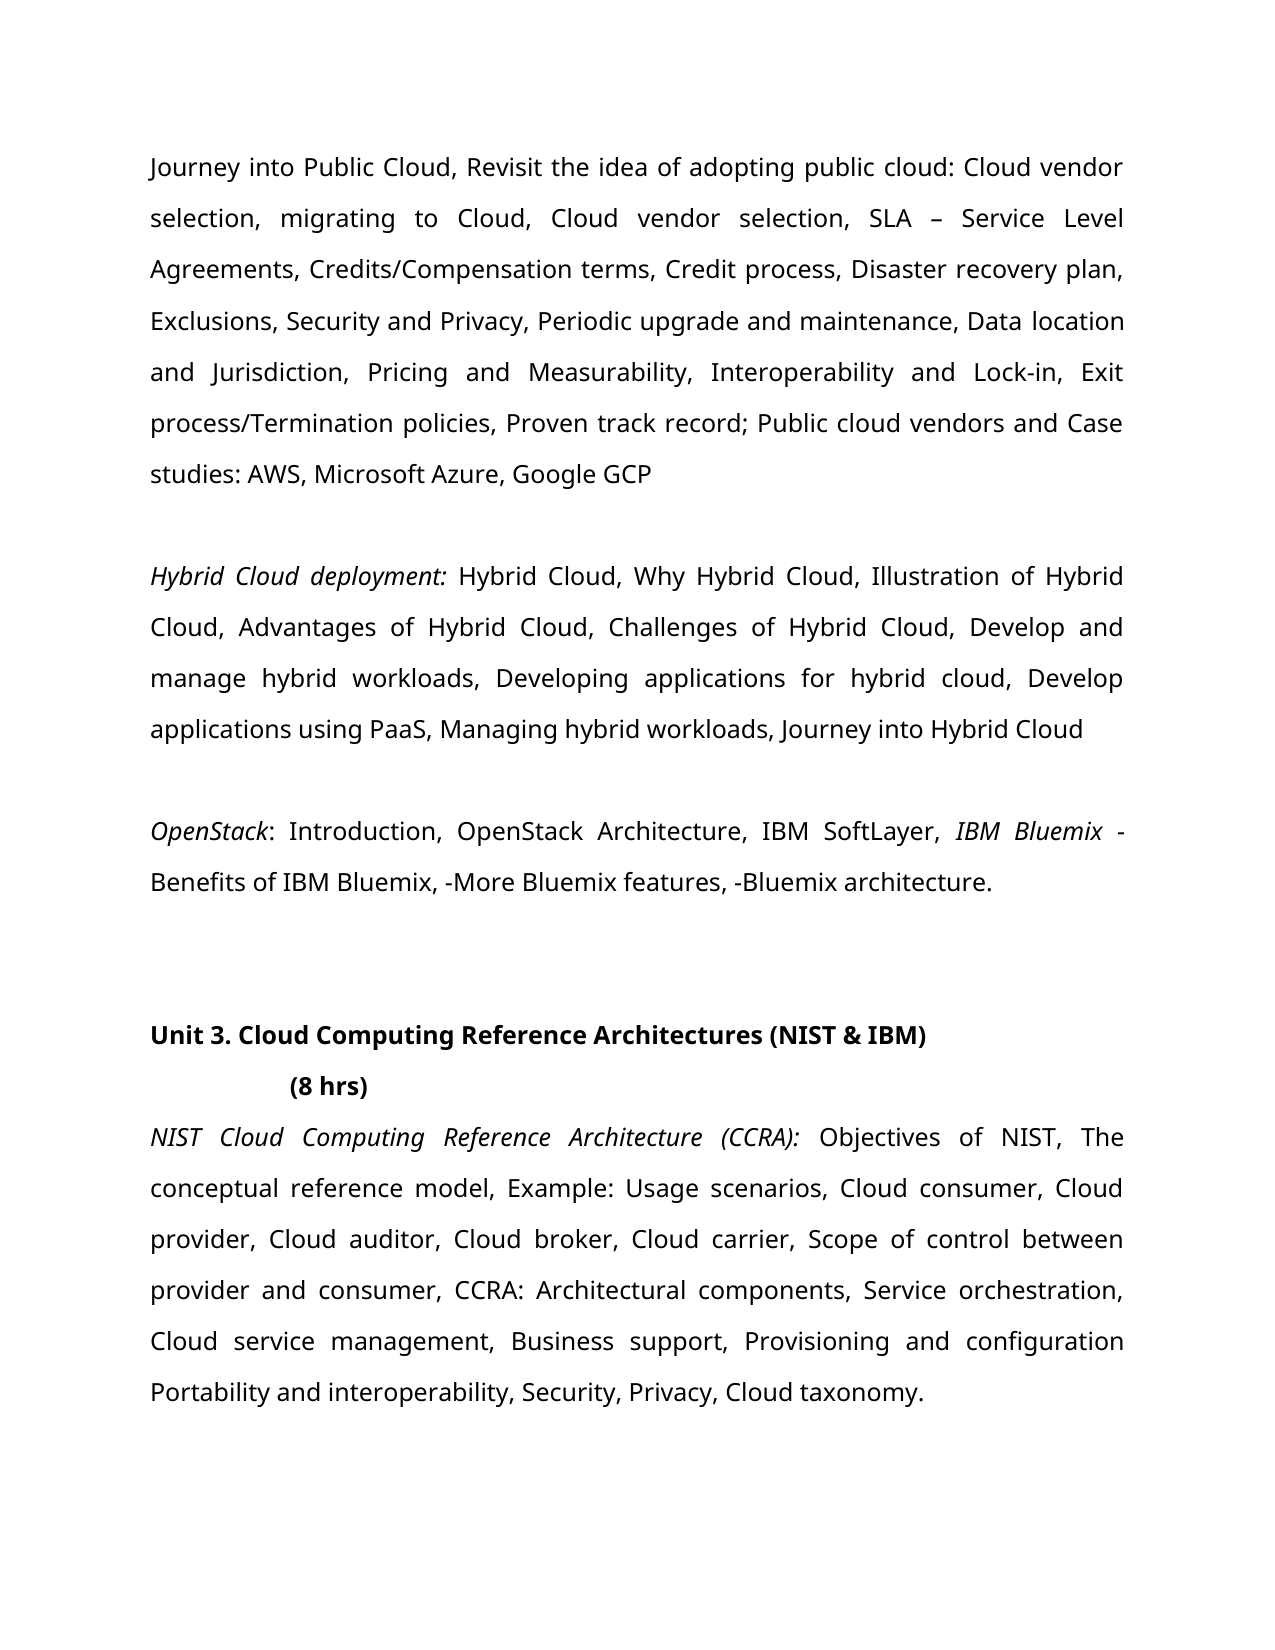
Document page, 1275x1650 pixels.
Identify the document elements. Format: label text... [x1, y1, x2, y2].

text OpenStack: Introduction, OpenStack Architecture, IBM SoftLayer, IBM Bluemix -Benefits of IBM Bluemix, -More Bluemix features, -Bluemix architecture. [150, 813, 1125, 899]
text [150, 150, 1125, 490]
text NIST Cloud Computing Reference Architecture (CCRA): Objectives of NIST, The conceptual reference model, Example: Usage scenarios, Cloud consumer, Cloud provider, Cloud auditor, Cloud broker, Cloud carrier, Scope of control between provider and consumer, CCRA: Architectural components, Service orchestration, Cloud service management, Business support, Provisioning and configuration Portability and interoperability, Security, Privacy, Cloud taxonomy. [150, 1120, 1125, 1409]
text Hybrid Cloud deployment: Hybrid Cloud, Why Hybrid Cloud, Illustration of Hybrid Cloud, Advantages of Hybrid Cloud, Challenges of Hybrid Cloud, Develop and manage hybrid workloads, Developing applications for hybrid cloud, Develop applications using PaaS, Managing hybrid workloads, Journey into Hybrid Cloud [150, 558, 1125, 746]
text Unit 3. Cloud Computing Reference Architectures (NIST & IBM) (8 hrs) [150, 1018, 1125, 1103]
